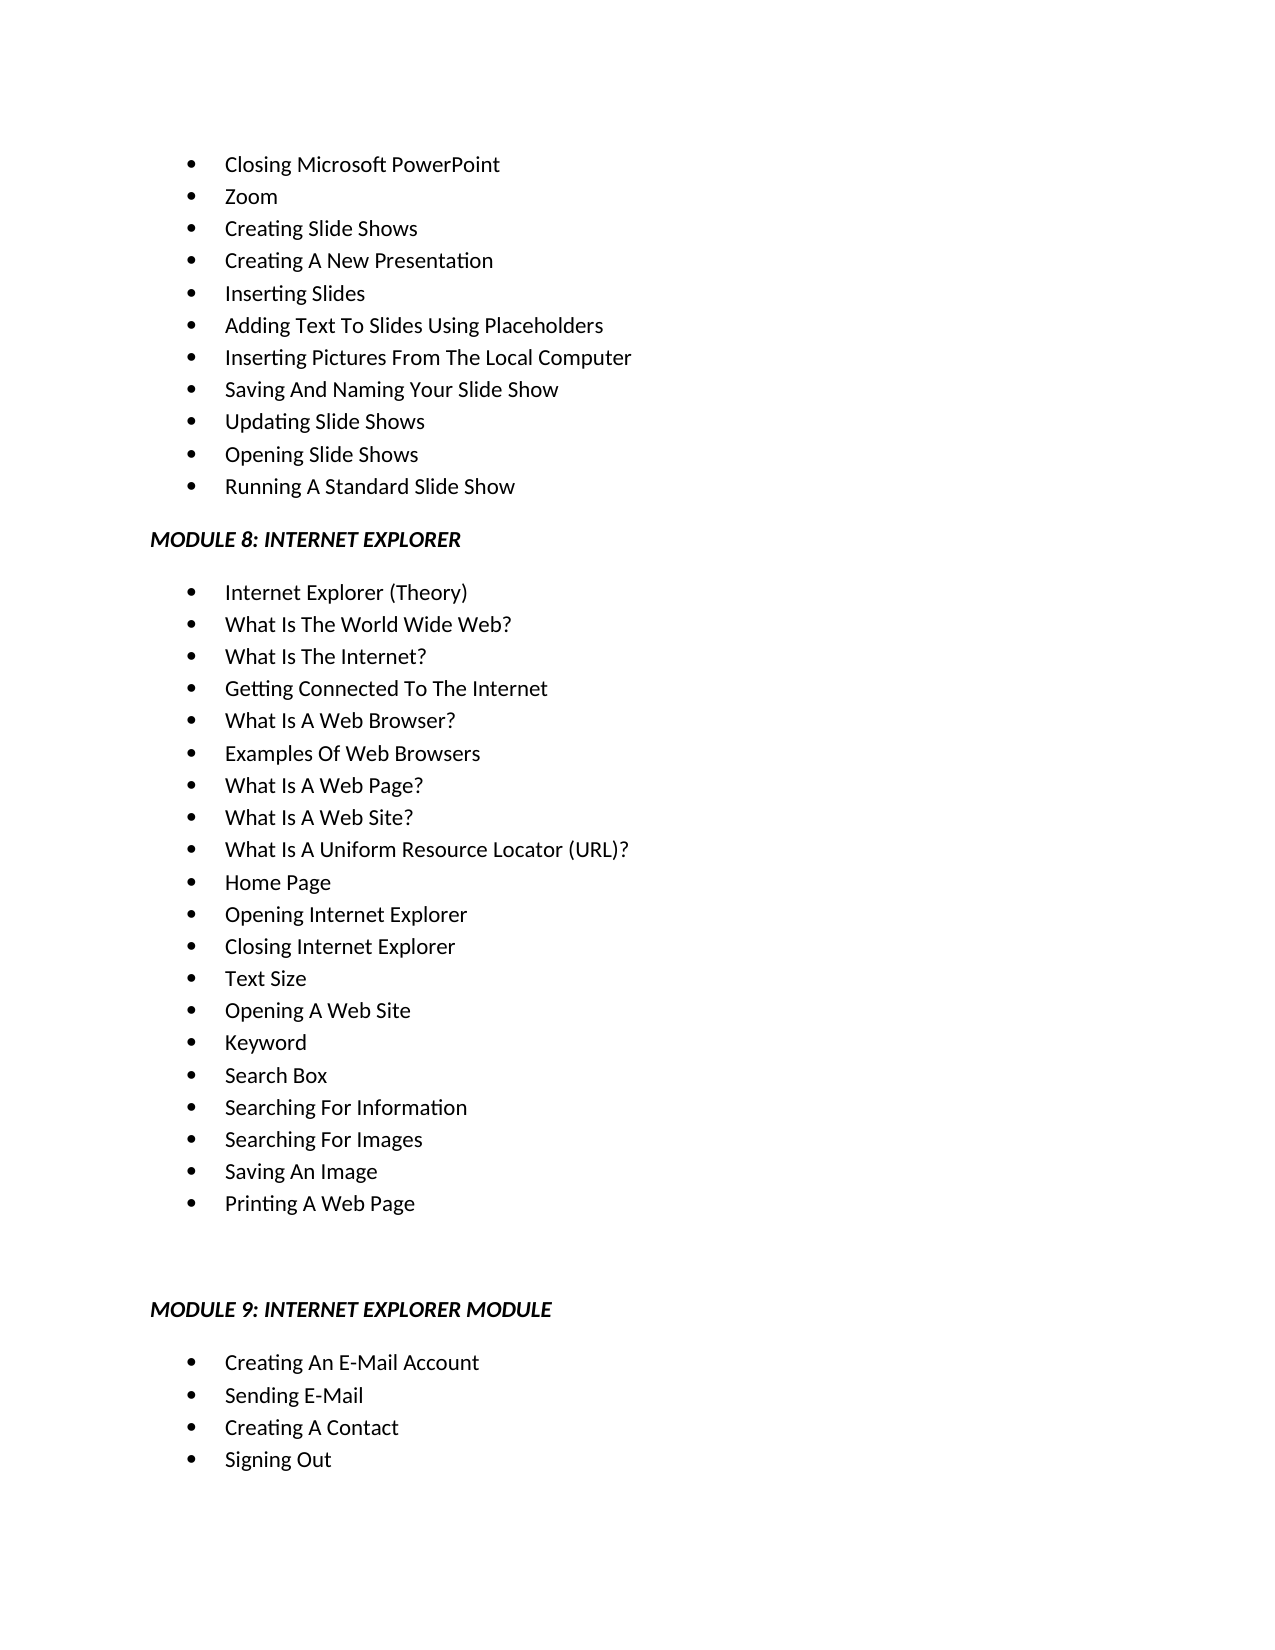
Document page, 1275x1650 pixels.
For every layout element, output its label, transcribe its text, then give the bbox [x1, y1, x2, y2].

list Creating Slide Shows [187, 214, 1125, 242]
list Saving And Naming Your Slide Show [187, 375, 1125, 403]
list Adding Text To Slides Using Placeholders [187, 311, 1125, 339]
list Printing A Web Page [187, 1189, 1125, 1217]
list Opening Slide Shows [187, 440, 1125, 468]
list Creating An E-Mail Account [187, 1348, 1125, 1377]
list Internet Explorer (Theory) [187, 578, 1125, 606]
list What Is A Web Page? [187, 771, 1125, 799]
list Inserting Slides [187, 279, 1125, 307]
list What Is A Web Browser? [187, 707, 1125, 735]
list Home Page [187, 868, 1125, 896]
list Opening Internet Explorer [187, 900, 1125, 928]
list Saving An Image [187, 1157, 1125, 1185]
list Zoom [187, 182, 1125, 210]
list What Is A Uniform Resource Locator (URL)? [187, 835, 1125, 863]
list Search Box [187, 1061, 1125, 1089]
text MODULE 8: INTERNET EXPLORER [150, 525, 1125, 553]
list What Is The World Wide Web? [187, 610, 1125, 638]
list Sending E-Mail [187, 1381, 1125, 1409]
list Searching For Images [187, 1125, 1125, 1153]
list Closing Microsoft PowerPoint [187, 150, 1125, 178]
list Keyword [187, 1028, 1125, 1057]
list What Is The Internet? [187, 642, 1125, 670]
list Examples Of Web Browsers [187, 739, 1125, 767]
list Searching For Information [187, 1093, 1125, 1121]
list Opening A Web Site [187, 996, 1125, 1024]
list Closing Internet Explorer [187, 932, 1125, 960]
list Getting Connected To The Internet [187, 674, 1125, 702]
list Signing Out [187, 1445, 1125, 1473]
list What Is A Web Site? [187, 803, 1125, 831]
list Running A Standard Slide Show [187, 472, 1125, 500]
list Text Size [187, 964, 1125, 992]
list Updating Slide Shows [187, 407, 1125, 436]
text MODULE 9: INTERNET EXPLORER MODULE [150, 1296, 1125, 1323]
list Inserting Pictures From The Local Computer [187, 343, 1125, 371]
list Creating A Contact [187, 1413, 1125, 1441]
list Creating A New Presentation [187, 247, 1125, 274]
